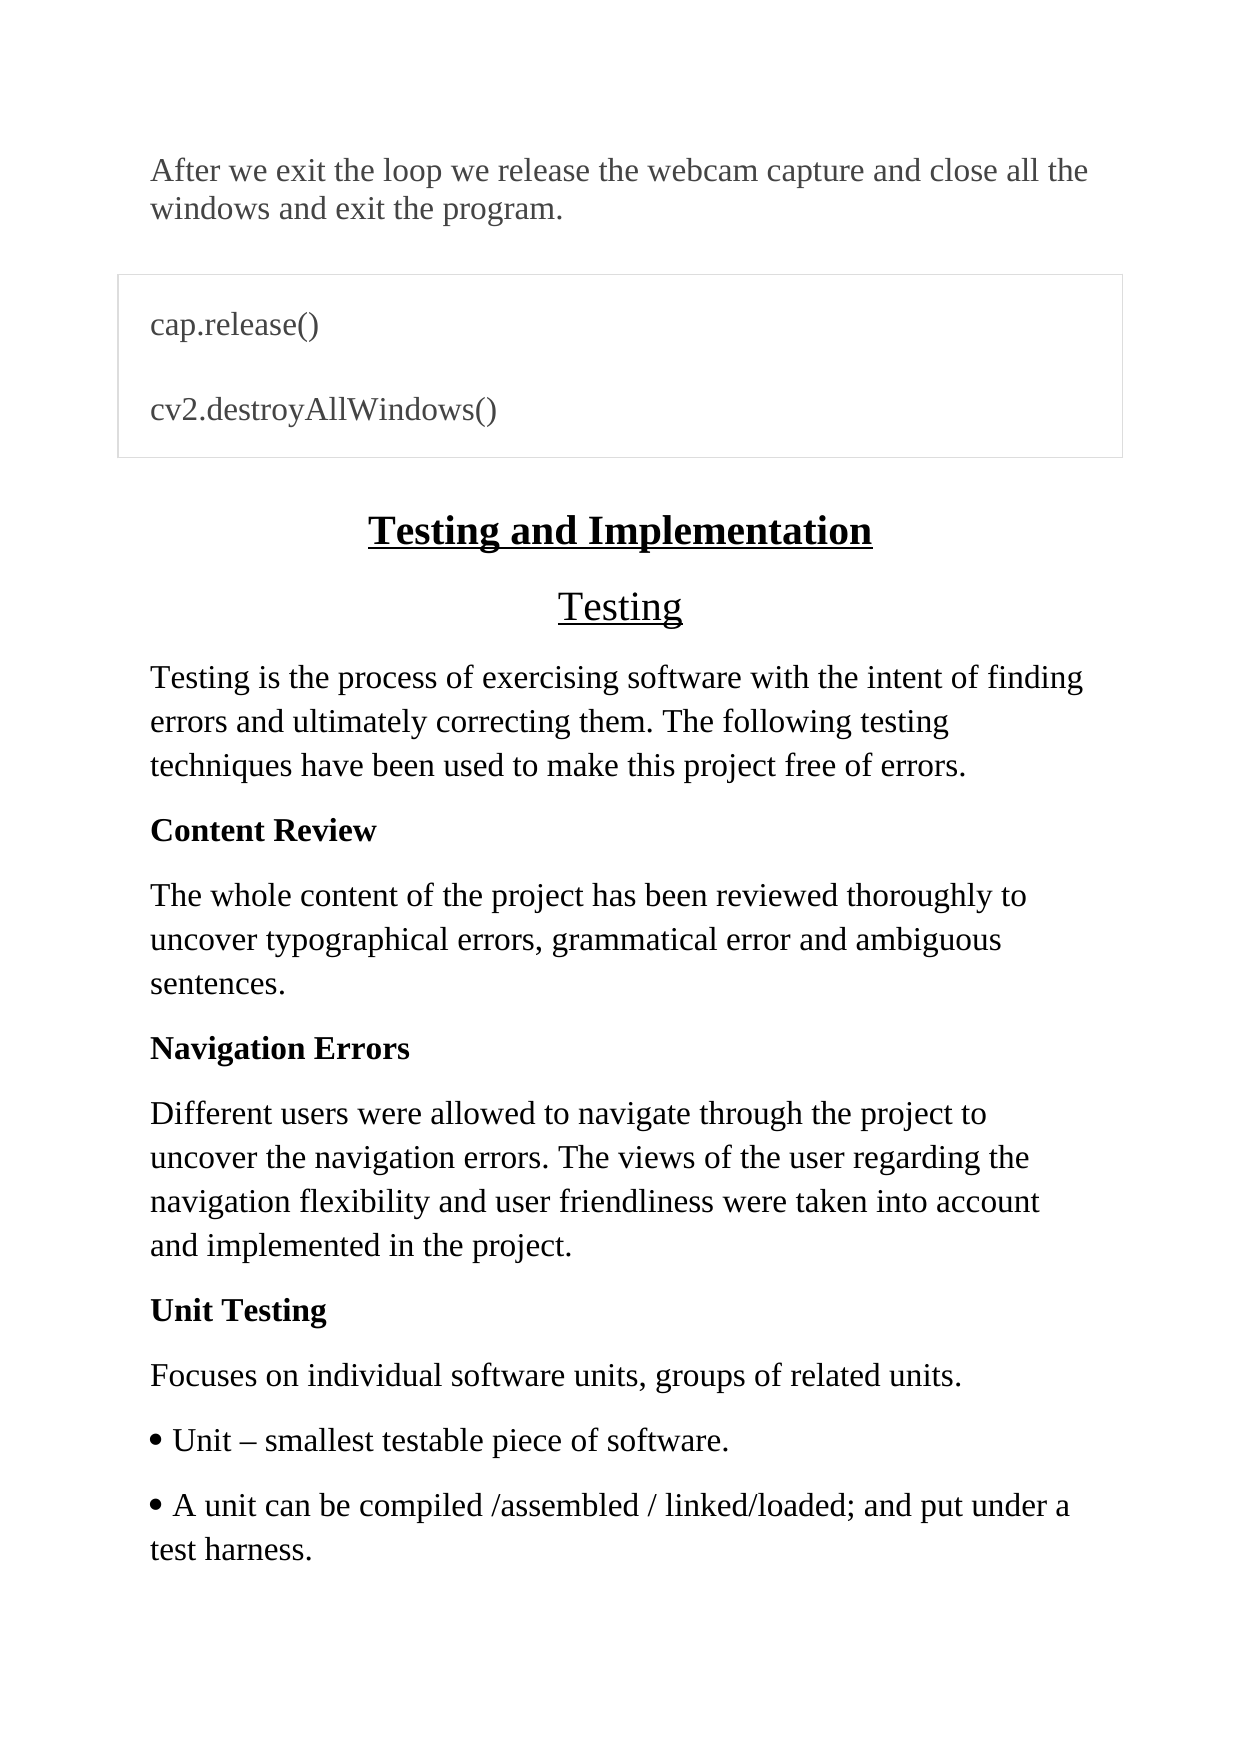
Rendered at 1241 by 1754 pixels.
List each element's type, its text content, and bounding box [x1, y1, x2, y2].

text cv2.destroyAllWindows() [119, 359, 1122, 457]
text Different users were allowed to navigate through the project to uncover the navigation errors. The views of the user regarding the navigation flexibility and user friendliness were taken into account and implemented in the project. [150, 1093, 1090, 1264]
text After we exit the loop we release the webcam capture and close all the windows and exit the program. [150, 150, 1090, 227]
text Testing is the process of exercising software with the intent of finding errors and ultimately correcting them. The following testing techniques have been used to make this project free of errors. [150, 657, 1090, 784]
text A unit can be compiled /assembled / linked/loaded; and put under a test harness. [150, 1485, 1090, 1567]
text Unit Testing [150, 1290, 1090, 1328]
text Content Review [150, 810, 1090, 849]
text Testing [150, 581, 1090, 629]
text Navigation Errors [150, 1028, 1090, 1067]
text Unit – smallest testable piece of software. [150, 1420, 1090, 1458]
text The whole content of the project has been reviewed thoroughly to uncover typographical errors, grammatical error and ambiguous sentences. [150, 875, 1090, 1002]
text cap.release() [119, 275, 1122, 343]
text Focuses on individual software units, groups of related units. [150, 1355, 1090, 1393]
text Testing and Implementation [150, 505, 1090, 553]
